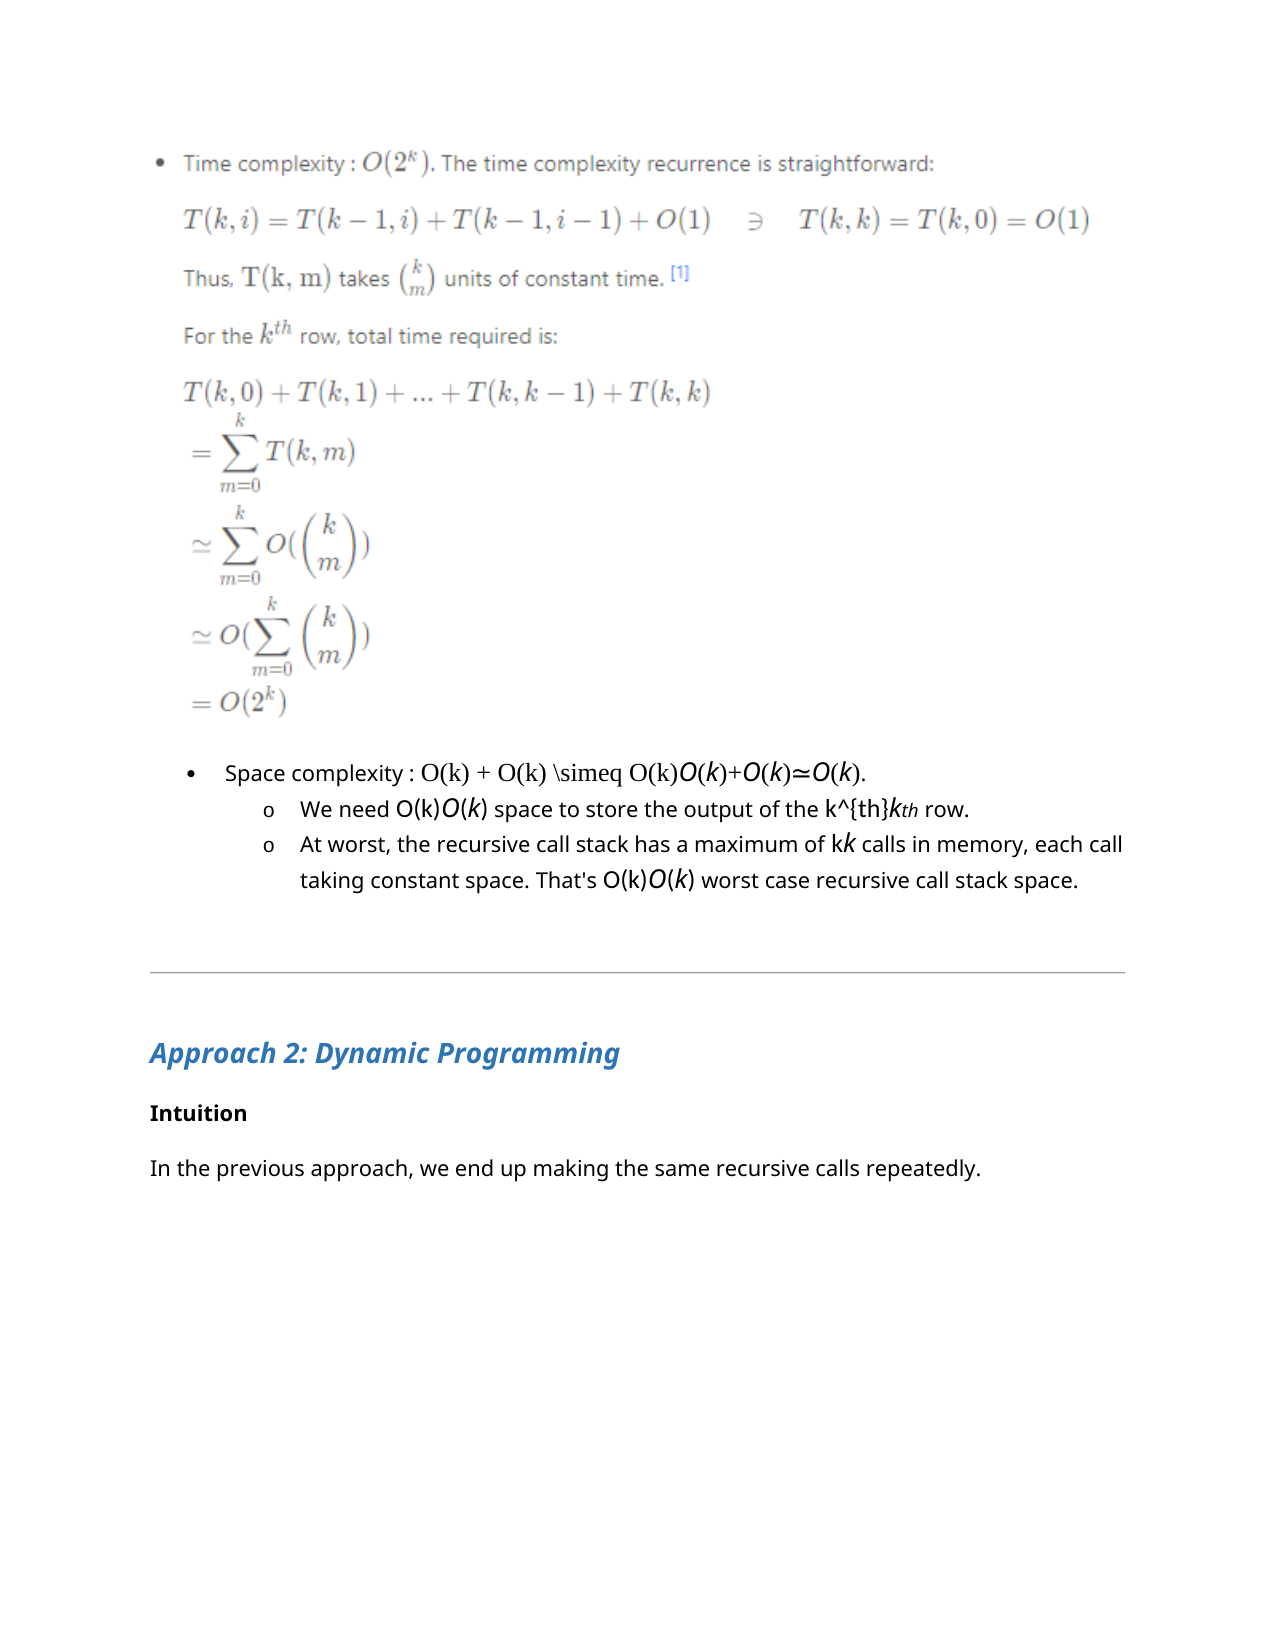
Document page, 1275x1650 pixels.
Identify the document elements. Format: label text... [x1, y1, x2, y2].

list Space complexity : O(k) + O(k) \simeq O(k)O(k)+O(k)≃O(k). [187, 754, 1125, 789]
subtitle Approach 2: Dynamic Programming [150, 1033, 1125, 1072]
picture [150, 150, 1106, 729]
list We need O(k)O(k) space to store the output of the k^{th}kth row. [262, 789, 1125, 825]
text In the previous approach, we end up making the same recursive calls repeatedly. [150, 1153, 1125, 1183]
text Intuition [150, 1098, 1125, 1128]
list At worst, the recursive call stack has a maximum of kk calls in memory, each call taking constant space. That's O(k)O(k) worst case recursive call stack space. [262, 825, 1125, 896]
